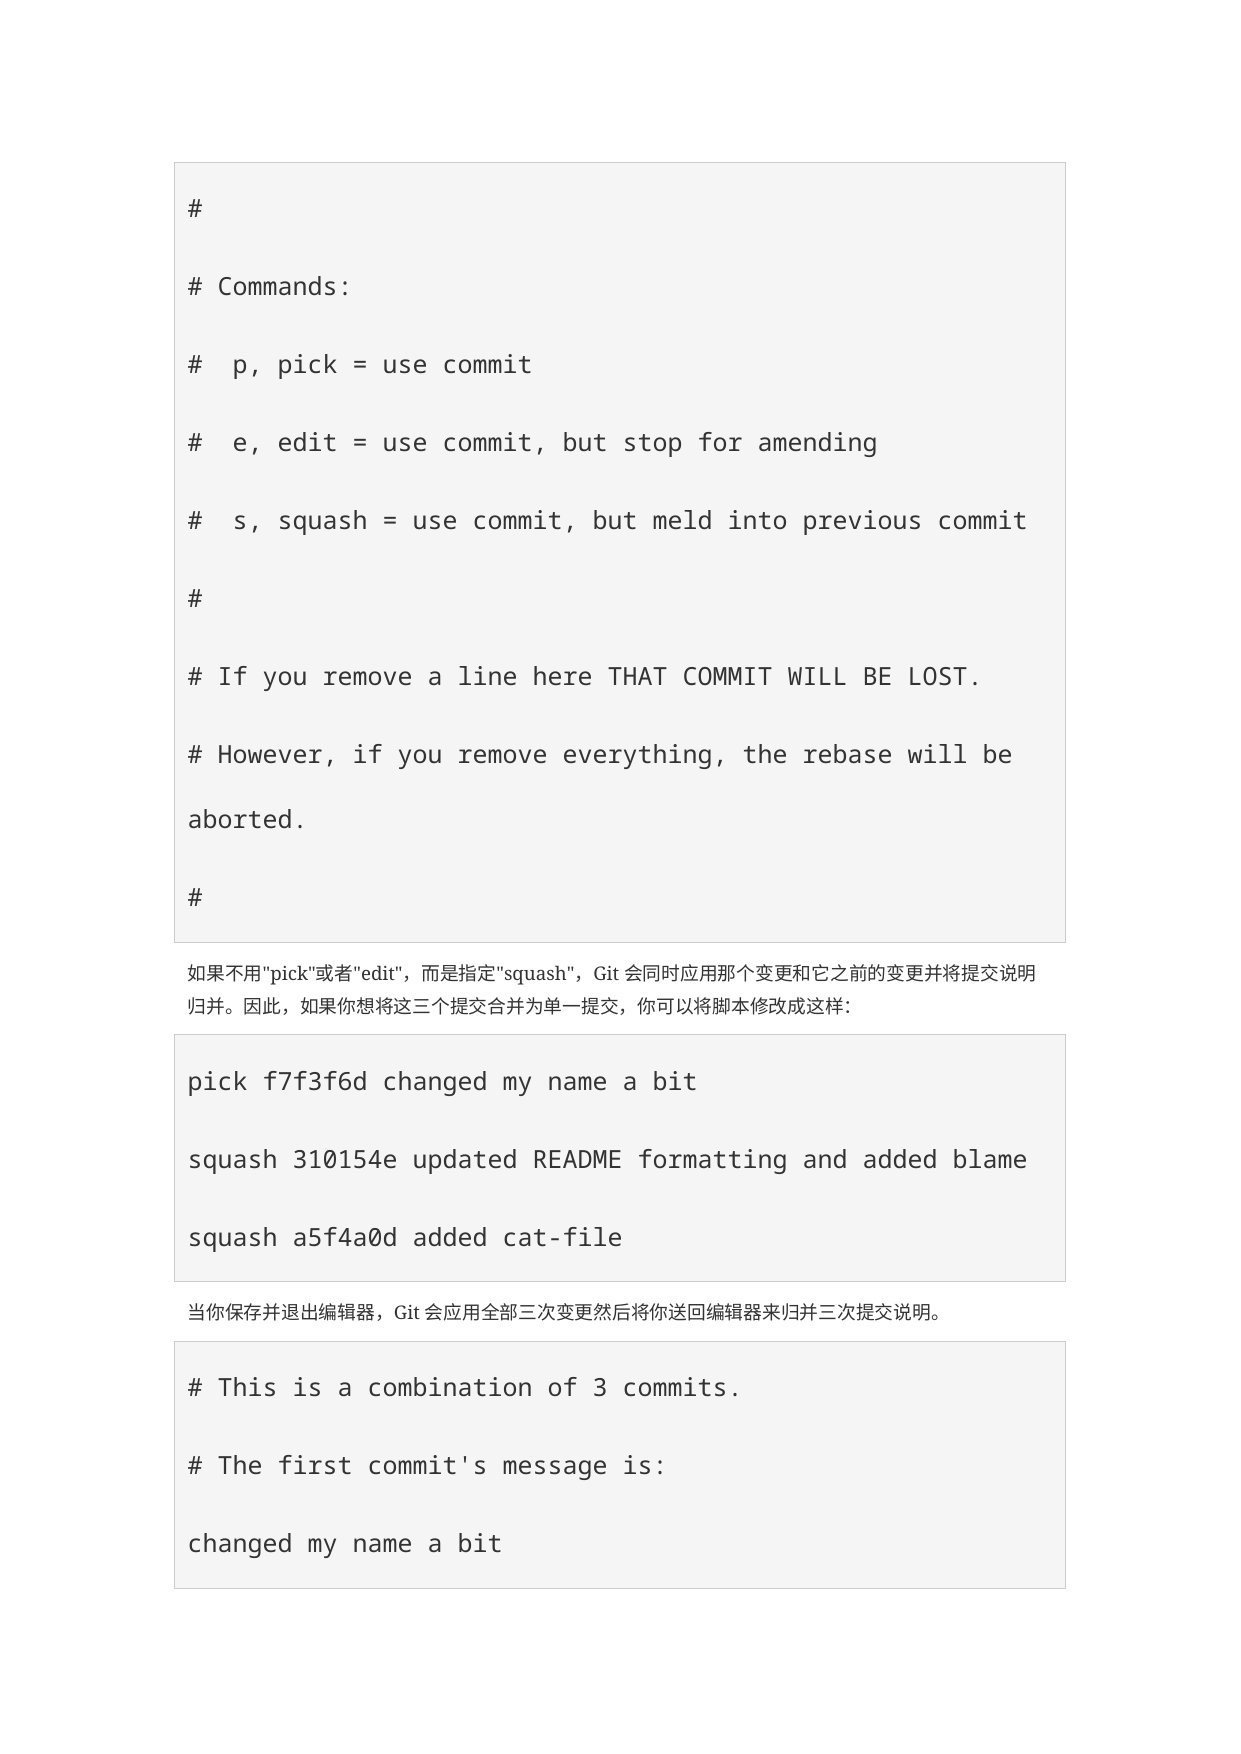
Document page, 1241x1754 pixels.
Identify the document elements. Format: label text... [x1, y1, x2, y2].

text # s, squash = use commit, but meld into previous commit [175, 474, 1065, 552]
text # The first commit's message is: [175, 1419, 1065, 1497]
text # However, if you remove everything, the rebase will be aborted. [175, 708, 1065, 851]
text squash 310154e updated README formatting and added blame [175, 1112, 1065, 1190]
text 当你保存并退出编辑器，Git 会应用全部三次变更然后将你送回编辑器来归并三次提交说明。 [187, 1295, 1053, 1328]
text # Commands: [175, 240, 1065, 318]
text # e, edit = use commit, but stop for amending [175, 396, 1065, 474]
text # This is a combination of 3 commits. [175, 1342, 1065, 1419]
text 如果不用"pick"或者"edit"，而是指定"squash"，Git 会同时应用那个变更和它之前的变更并将提交说明归并。因此，如果你想将这三个提交合并为单一提交，你可以将脚本修改成这样： [187, 956, 1053, 1021]
text # [175, 851, 1065, 942]
text changed my name a bit [175, 1497, 1065, 1588]
text squash a5f4a0d added cat-file [175, 1190, 1065, 1281]
text # [175, 163, 1065, 240]
text # p, pick = use commit [175, 318, 1065, 396]
text # If you remove a line here THAT COMMIT WILL BE LOST. [175, 630, 1065, 708]
text # [175, 552, 1065, 630]
text pick f7f3f6d changed my name a bit [175, 1035, 1065, 1112]
